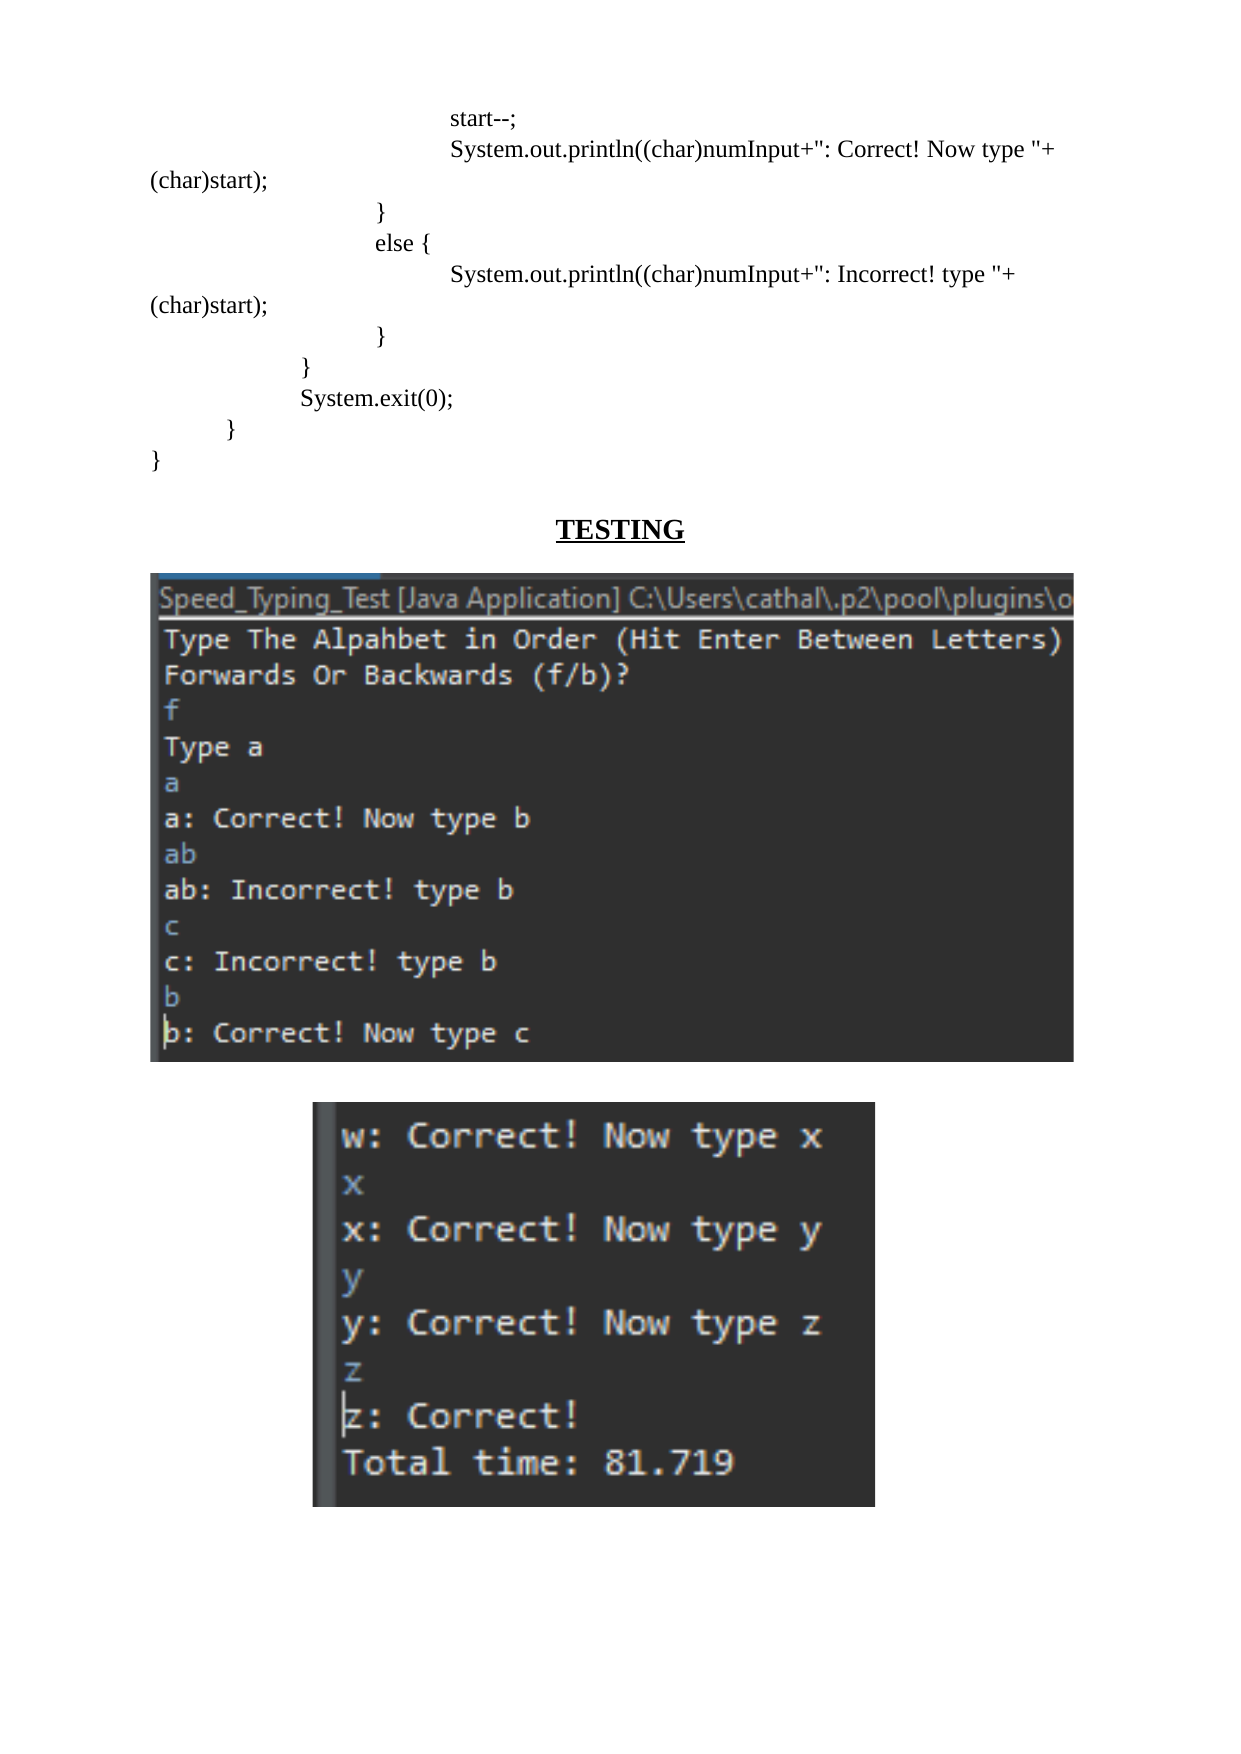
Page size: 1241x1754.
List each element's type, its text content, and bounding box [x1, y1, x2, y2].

text TESTING [150, 512, 1090, 546]
text System.exit(0); [150, 383, 1090, 412]
picture [150, 573, 1074, 1062]
text } [150, 352, 1090, 381]
text start--; [150, 103, 1090, 132]
picture [312, 1102, 876, 1507]
text } [150, 445, 1090, 474]
text else { [150, 228, 1090, 256]
text } [150, 197, 1090, 225]
text } [150, 321, 1090, 349]
text System.out.println((char)numInput+": Correct! Now type "+(char)start); [150, 134, 1090, 194]
text System.out.println((char)numInput+": Incorrect! type "+(char)start); [150, 259, 1090, 318]
text } [150, 414, 1090, 443]
